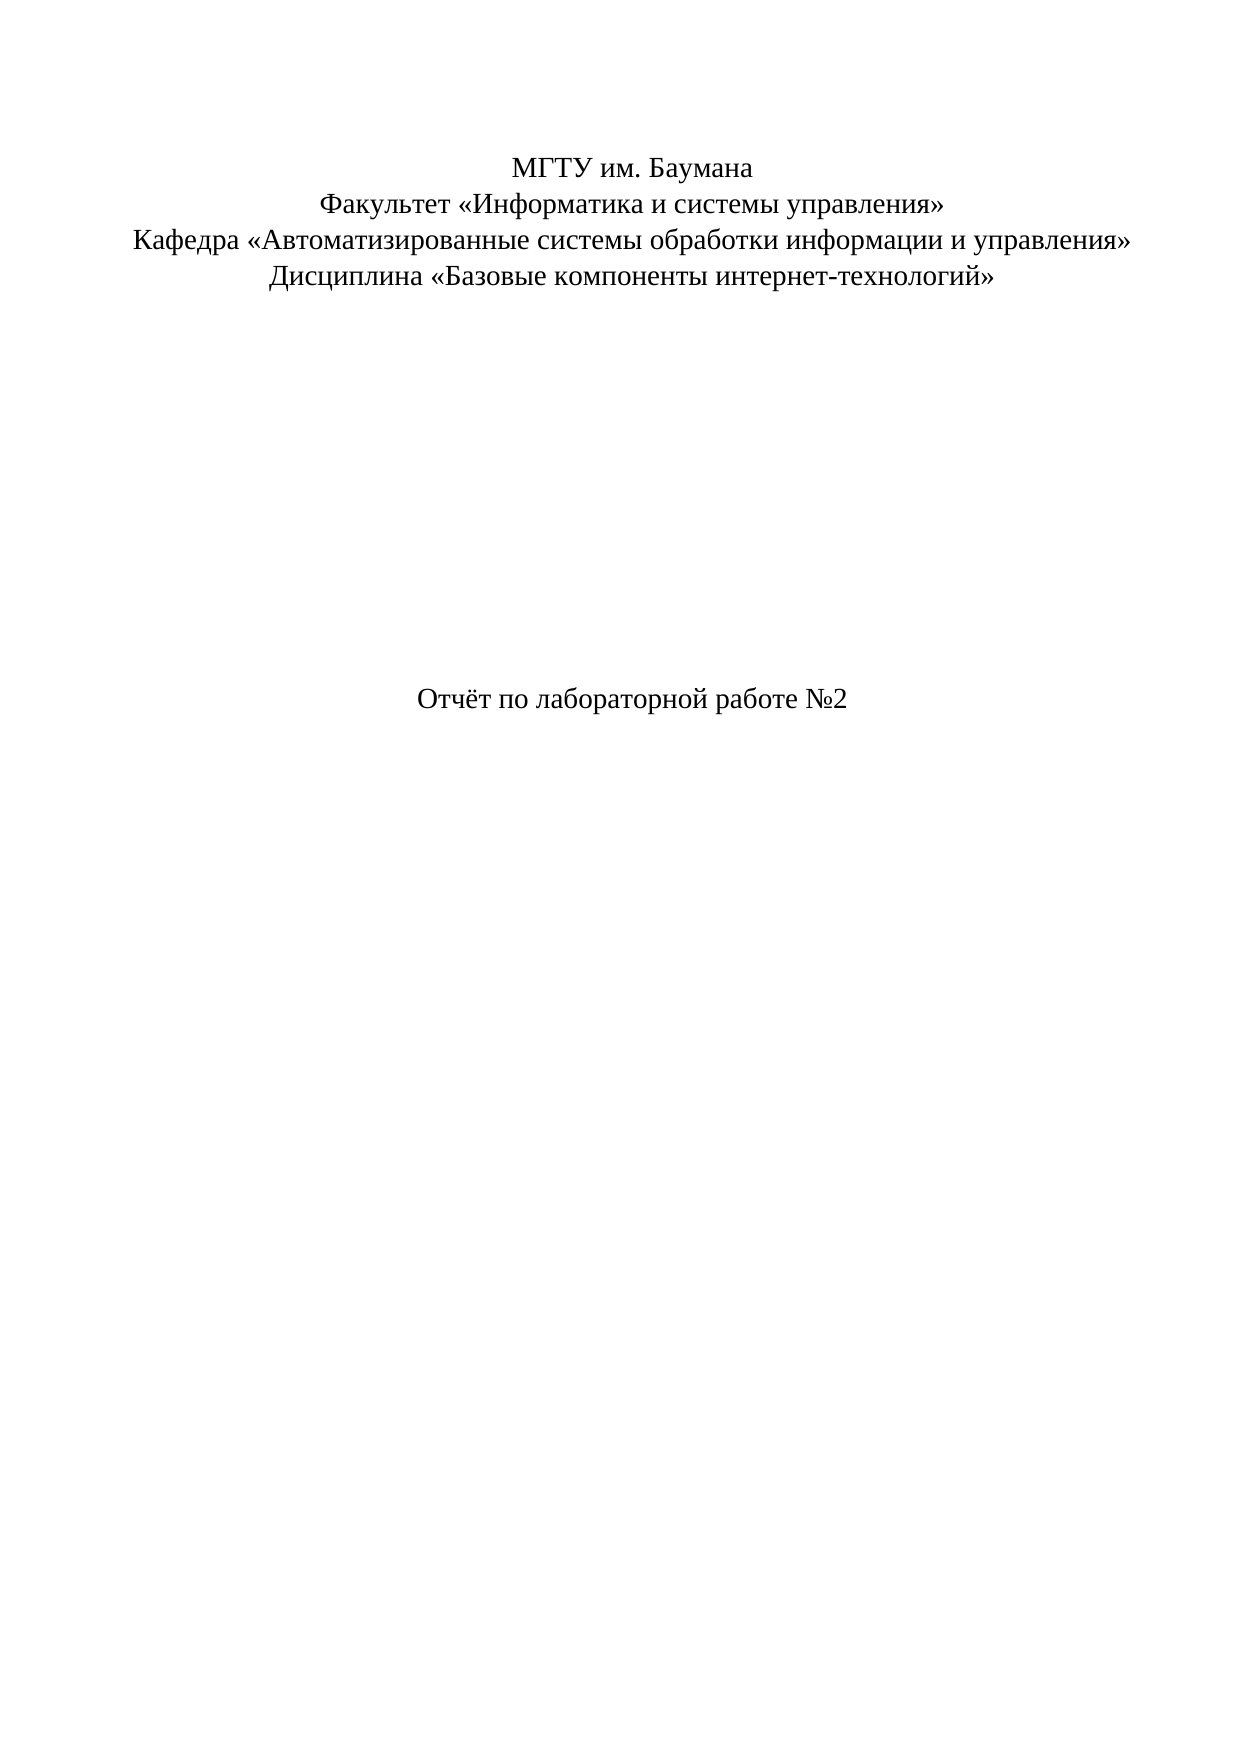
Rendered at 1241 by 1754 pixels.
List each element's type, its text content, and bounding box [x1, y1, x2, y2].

text Отчёт по лабораторной работе №2 [112, 681, 1152, 714]
text МГТУ им. Баумана Факультет «Информатика и системы управления» Кафедра «Автоматизированные системы обработки информации и управления» Дисциплина «Базовые компоненты интернет-технологий» [112, 150, 1152, 292]
